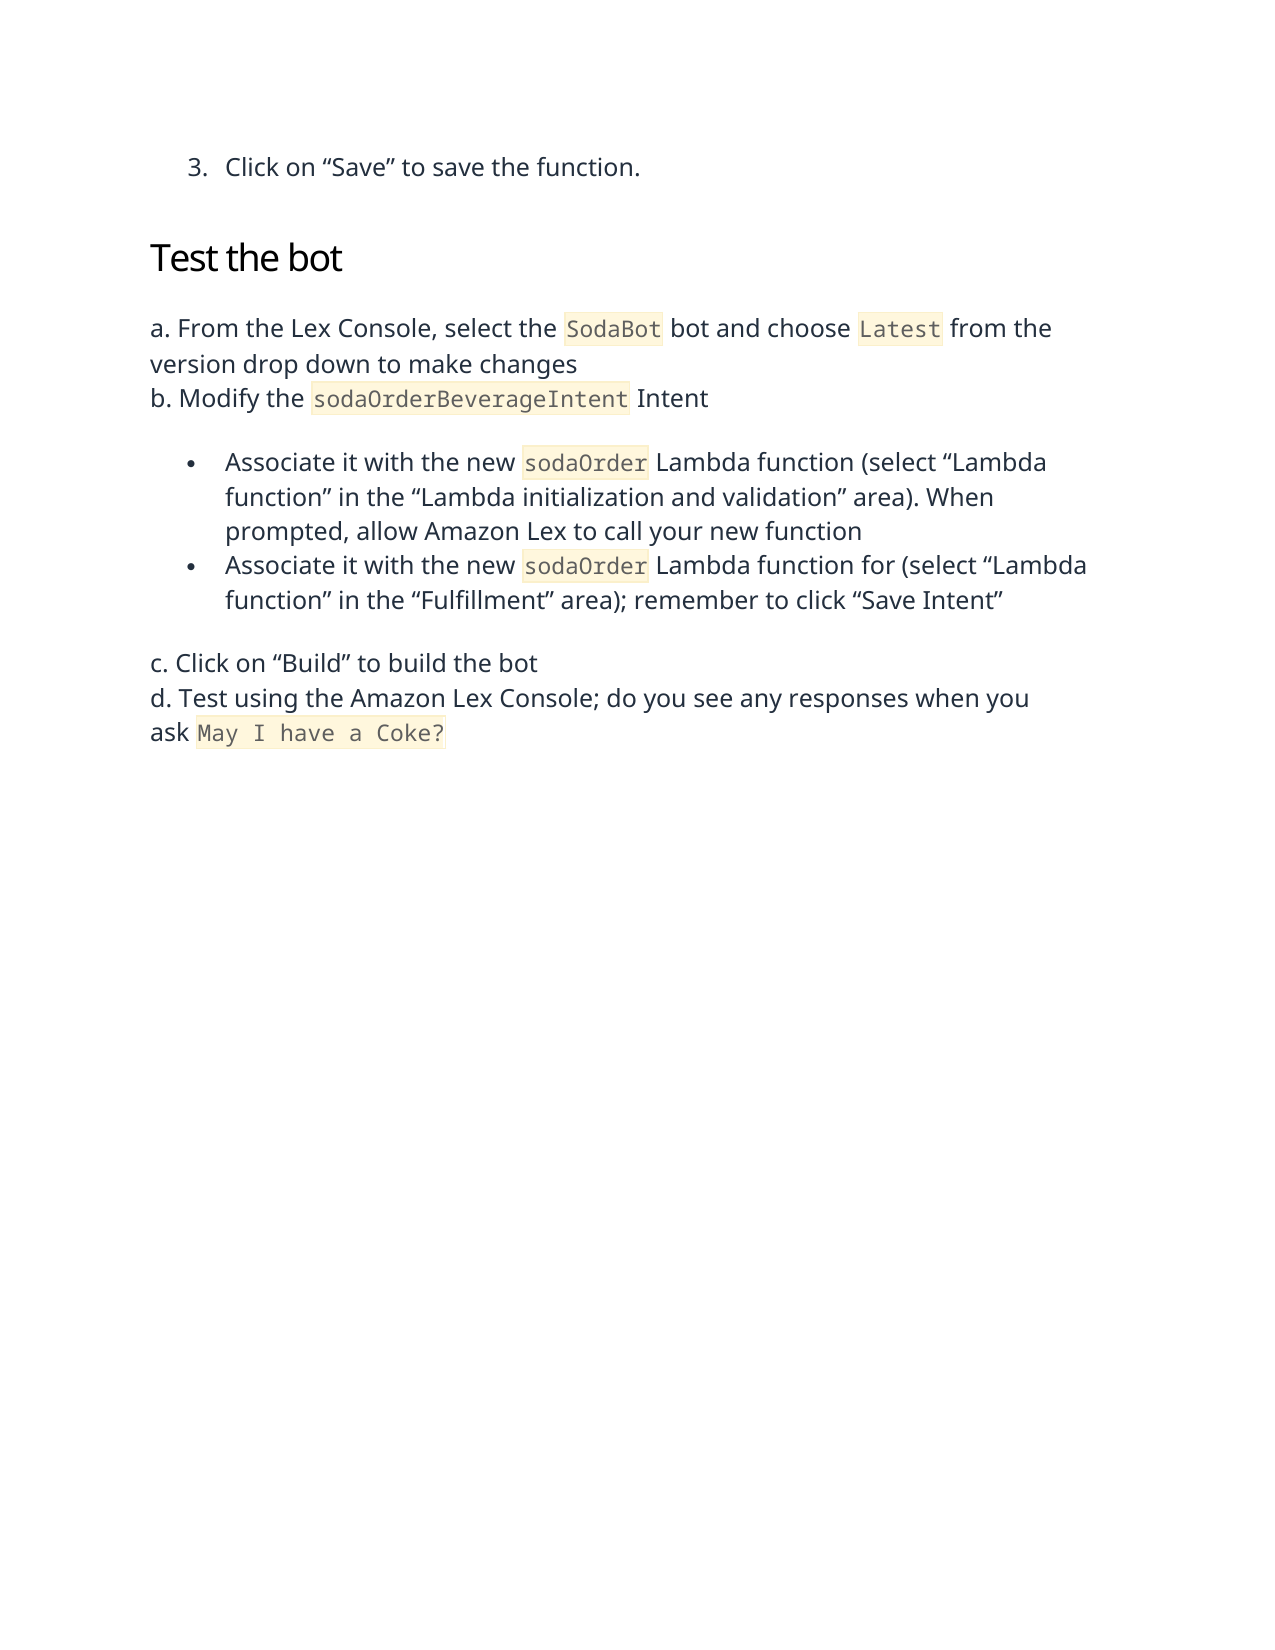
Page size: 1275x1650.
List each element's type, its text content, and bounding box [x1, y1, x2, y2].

text Test the bot [150, 213, 1125, 282]
list Associate it with the new sodaOrder Lambda function (select “Lambda function” in the “Lambda initialization and validation” area). When prompted, allow Amazon Lex to call your new function [187, 444, 1125, 548]
list Associate it with the new sodaOrder Lambda function for (select “Lambda function” in the “Fulfillment” area); remember to click “Save Intent” [187, 548, 1125, 617]
text c. Click on “Build” to build the bot d. Test using the Amazon Lex Console; do you see any responses when you ask May I have a Coke? [150, 646, 1125, 749]
list Click on “Save” to save the function. [187, 150, 1125, 184]
text a. From the Lex Console, select the SodaBot bot and choose Latest from the version drop down to make changes b. Modify the sodaOrderBeverageIntent Intent [150, 311, 1125, 415]
